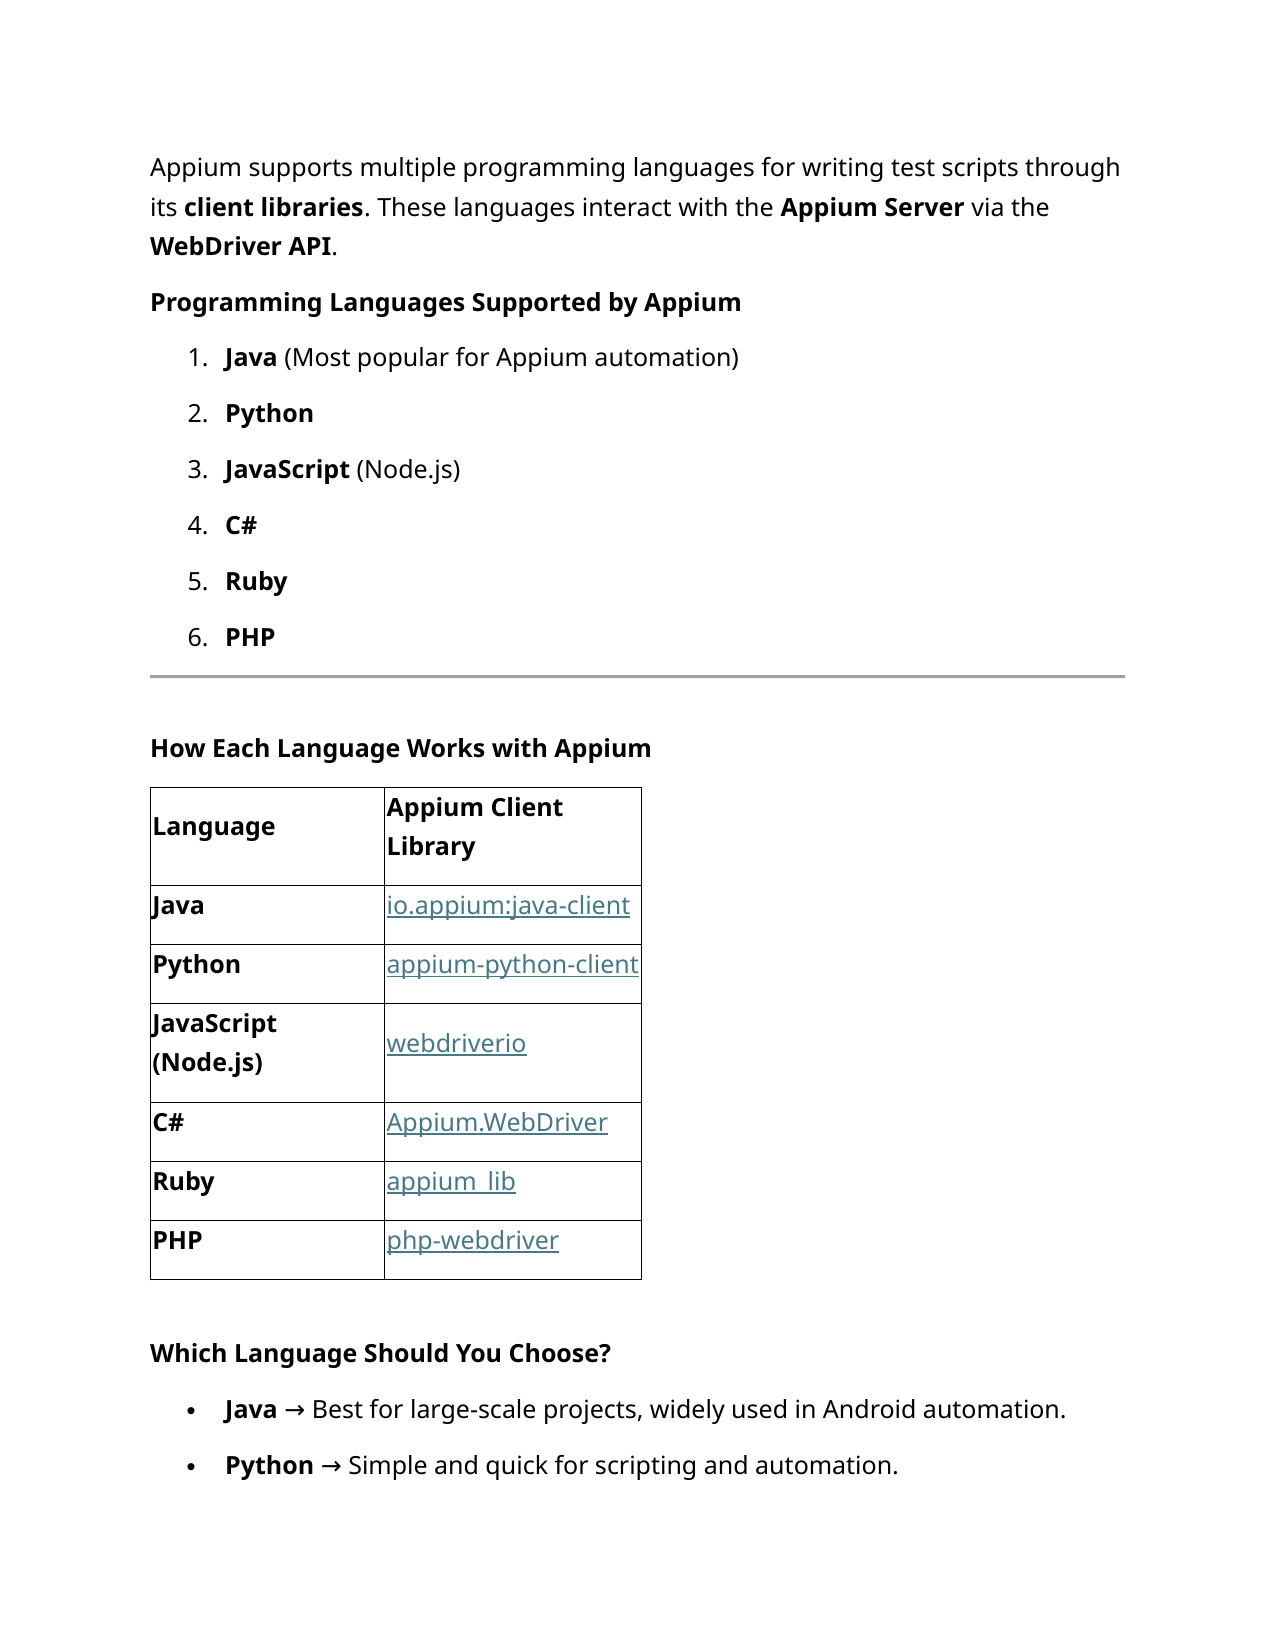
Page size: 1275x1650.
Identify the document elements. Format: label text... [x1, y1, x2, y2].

text Programming Languages Supported by Appium [150, 284, 1125, 318]
table_cell Appium.WebDriver [385, 1103, 641, 1161]
table_header Appium Client Library [385, 788, 641, 885]
list Python → Simple and quick for scripting and automation. [187, 1448, 1125, 1482]
table_cell JavaScript (Node.js) [151, 1004, 384, 1102]
table_cell PHP [151, 1221, 384, 1279]
table_cell C# [151, 1103, 384, 1161]
list Python [187, 396, 1125, 430]
table_cell appium-python-client [385, 945, 641, 1003]
table_cell Java [151, 886, 384, 944]
list Java (Most popular for Appium automation) [187, 340, 1125, 374]
text Appium supports multiple programming languages for writing test scripts through its client libraries. These languages interact with the Appium Server via the WebDriver API. [150, 150, 1125, 262]
table_cell appium_lib [385, 1162, 641, 1220]
list Ruby [187, 563, 1125, 597]
list PHP [187, 619, 1125, 653]
list Java → Best for large-scale projects, widely used in Android automation. [187, 1392, 1125, 1426]
text How Each Language Works with Appium [150, 731, 1125, 765]
text Which Language Should You Choose? [150, 1336, 1125, 1370]
table_cell Python [151, 945, 384, 1003]
list C# [187, 507, 1125, 542]
table_cell php-webdriver [385, 1221, 641, 1279]
table_cell Ruby [151, 1162, 384, 1220]
list JavaScript (Node.js) [187, 452, 1125, 486]
table_header Language [151, 788, 384, 885]
table_cell io.appium:java-client [385, 886, 641, 944]
table_cell webdriverio [385, 1004, 641, 1102]
